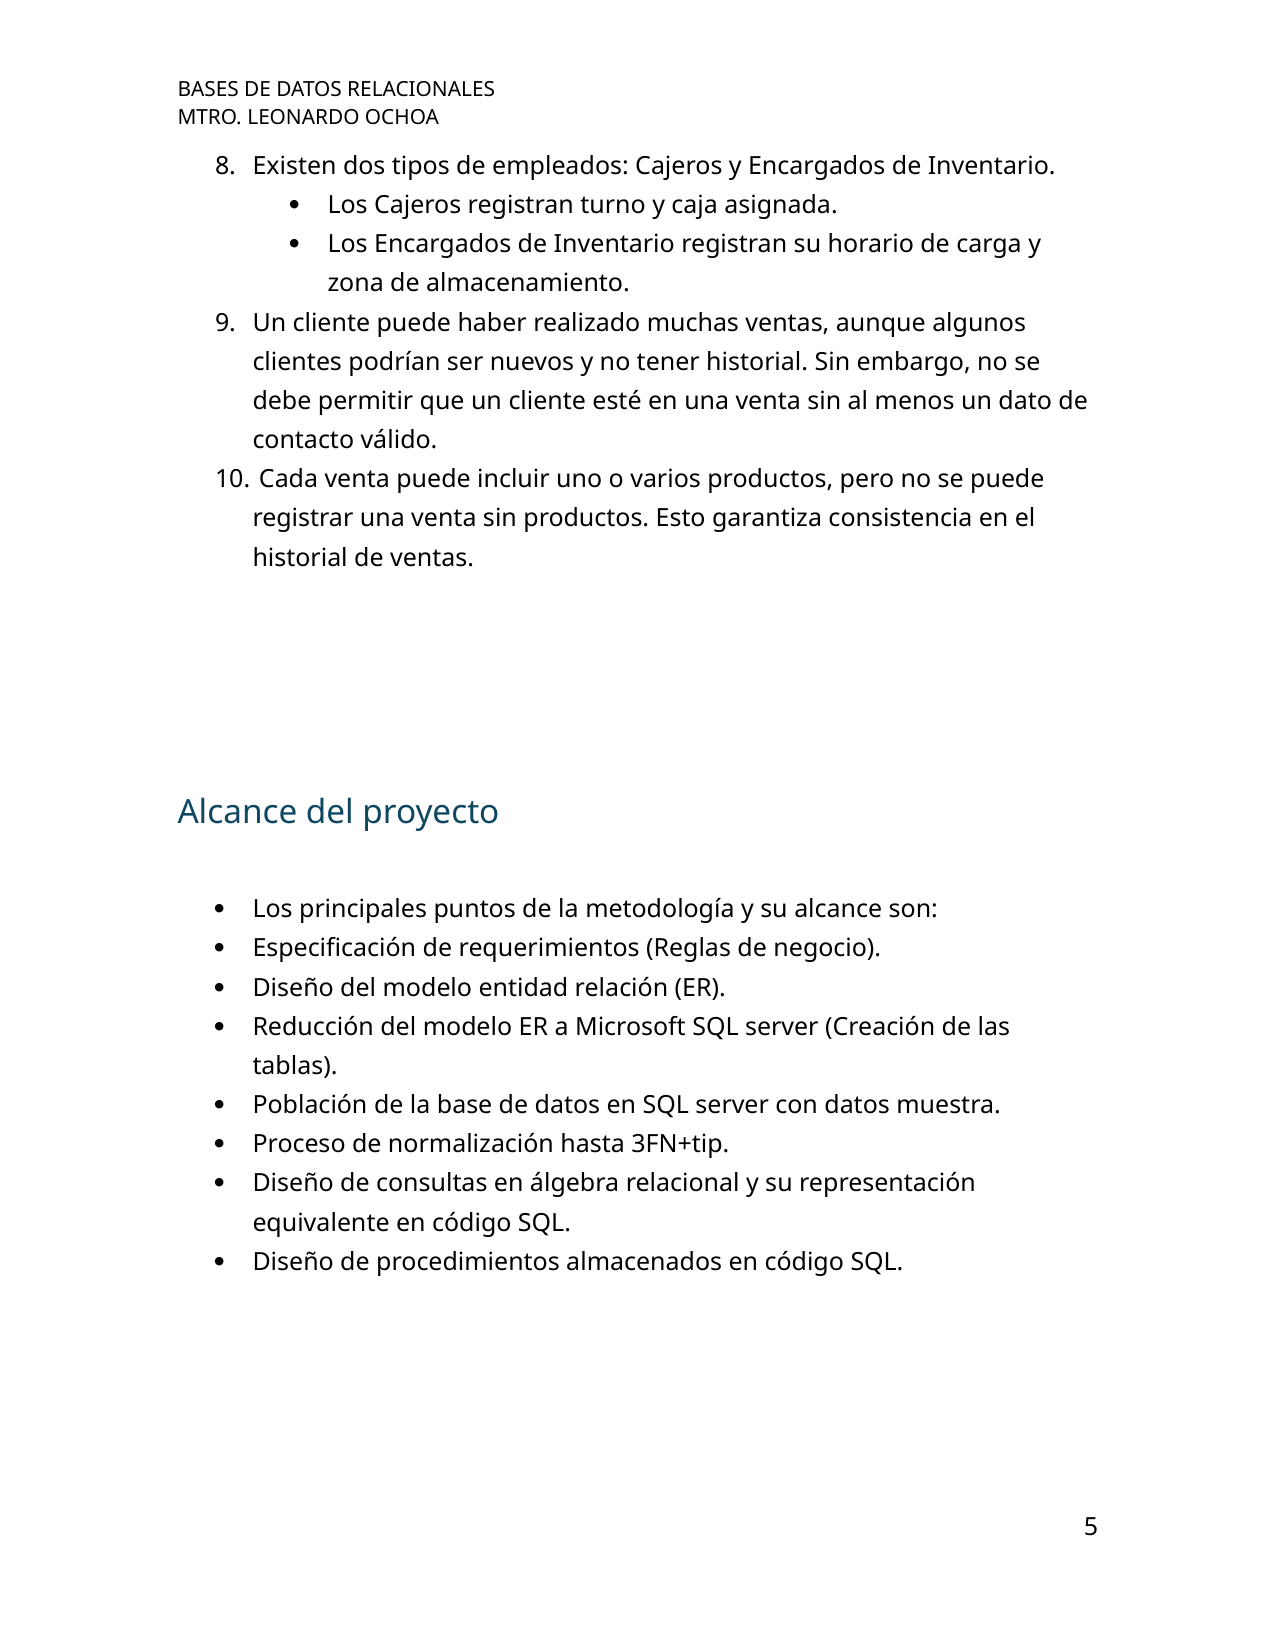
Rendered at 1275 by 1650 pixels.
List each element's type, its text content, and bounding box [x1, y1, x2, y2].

list Reducción del modelo ER a Microsoft SQL server (Creación de las tablas). [215, 1008, 1098, 1082]
list Los Encargados de Inventario registran su horario de carga y zona de almacenamiento. [290, 226, 1098, 299]
list Población de la base de datos en SQL server con datos muestra. [215, 1087, 1098, 1121]
list Proceso de normalización hasta 3FN+tip. [215, 1126, 1098, 1160]
subtitle Alcance del proyecto [177, 788, 1098, 833]
list Un cliente puede haber realizado muchas ventas, aunque algunos clientes podrían ser nuevos y no tener historial. Sin embargo, no se debe permitir que un cliente esté en una venta sin al menos un dato de contacto válido. [215, 304, 1098, 456]
list Los Cajeros registran turno y caja asignada. [290, 187, 1098, 221]
list Los principales puntos de la metodología y su alcance son: [215, 891, 1098, 925]
list Diseño de procedimientos almacenados en código SQL. [215, 1243, 1098, 1277]
list Diseño de consultas en álgebra relacional y su representación equivalente en código SQL. [215, 1165, 1098, 1238]
list Especificación de requerimientos (Reglas de negocio). [215, 930, 1098, 964]
list Cada venta puede incluir uno o varios productos, pero no se puede registrar una venta sin productos. Esto garantiza consistencia en el historial de ventas. [215, 461, 1098, 573]
list Existen dos tipos de empleados: Cajeros y Encargados de Inventario. [215, 148, 1098, 182]
list Diseño del modelo entidad relación (ER). [215, 969, 1098, 1003]
